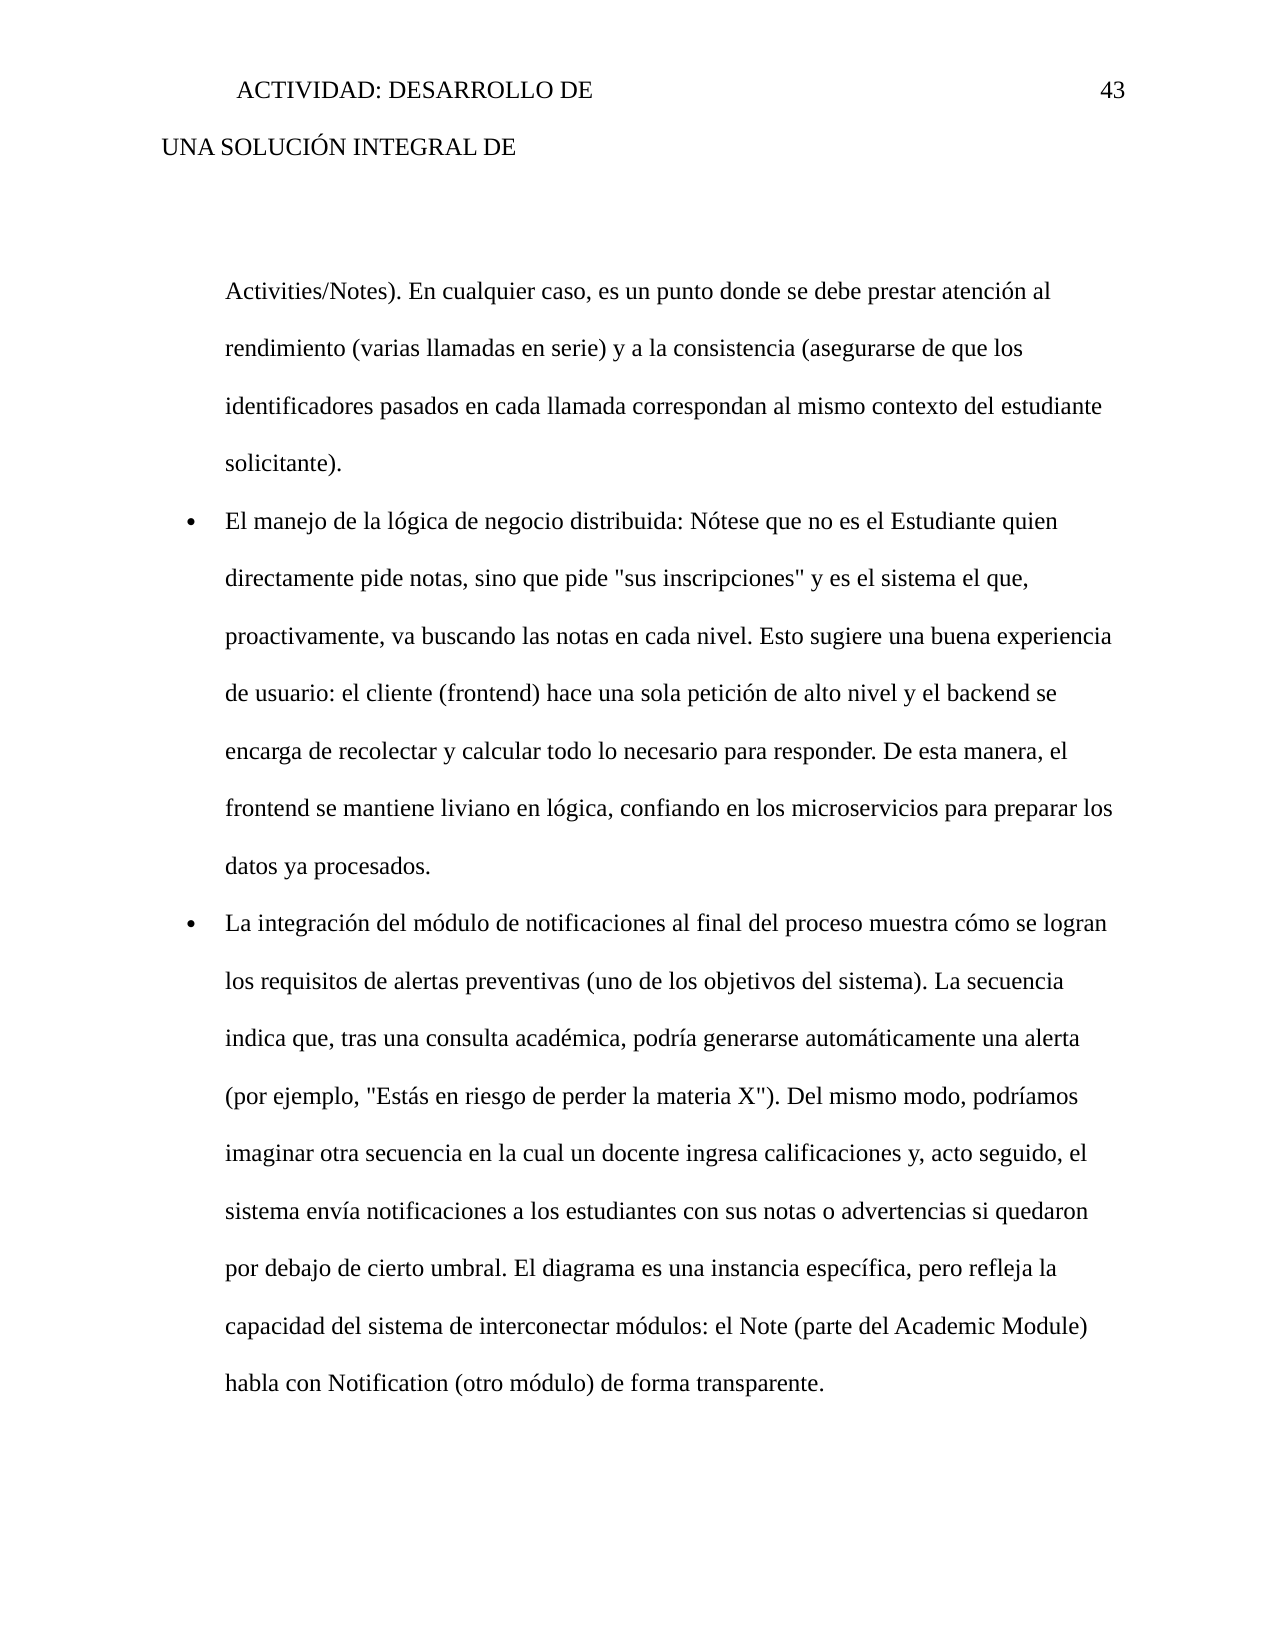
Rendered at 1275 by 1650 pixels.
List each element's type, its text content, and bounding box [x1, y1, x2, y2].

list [187, 276, 1125, 477]
list La integración del módulo de notificaciones al final del proceso muestra cómo se logran los requisitos de alertas preventivas (uno de los objetivos del sistema). La secuencia indica que, tras una consulta académica, podría generarse automáticamente una alerta (por ejemplo, "Estás en riesgo de perder la materia X"). Del mismo modo, podríamos imaginar otra secuencia en la cual un docente ingresa calificaciones y, acto seguido, el sistema envía notificaciones a los estudiantes con sus notas o advertencias si quedaron por debajo de cierto umbral. El diagrama es una instancia específica, pero refleja la capacidad del sistema de interconectar módulos: el Note (parte del Academic Module) habla con Notification (otro módulo) de forma transparente. [187, 908, 1125, 1397]
list El manejo de la lógica de negocio distribuida: Nótese que no es el Estudiante quien directamente pide notas, sino que pide "sus inscripciones" y es el sistema el que, proactivamente, va buscando las notas en cada nivel. Esto sugiere una buena experiencia de usuario: el cliente (frontend) hace una sola petición de alto nivel y el backend se encarga de recolectar y calcular todo lo necesario para responder. De esta manera, el frontend se mantiene liviano en lógica, confiando en los microservicios para preparar los datos ya procesados. [187, 506, 1125, 880]
